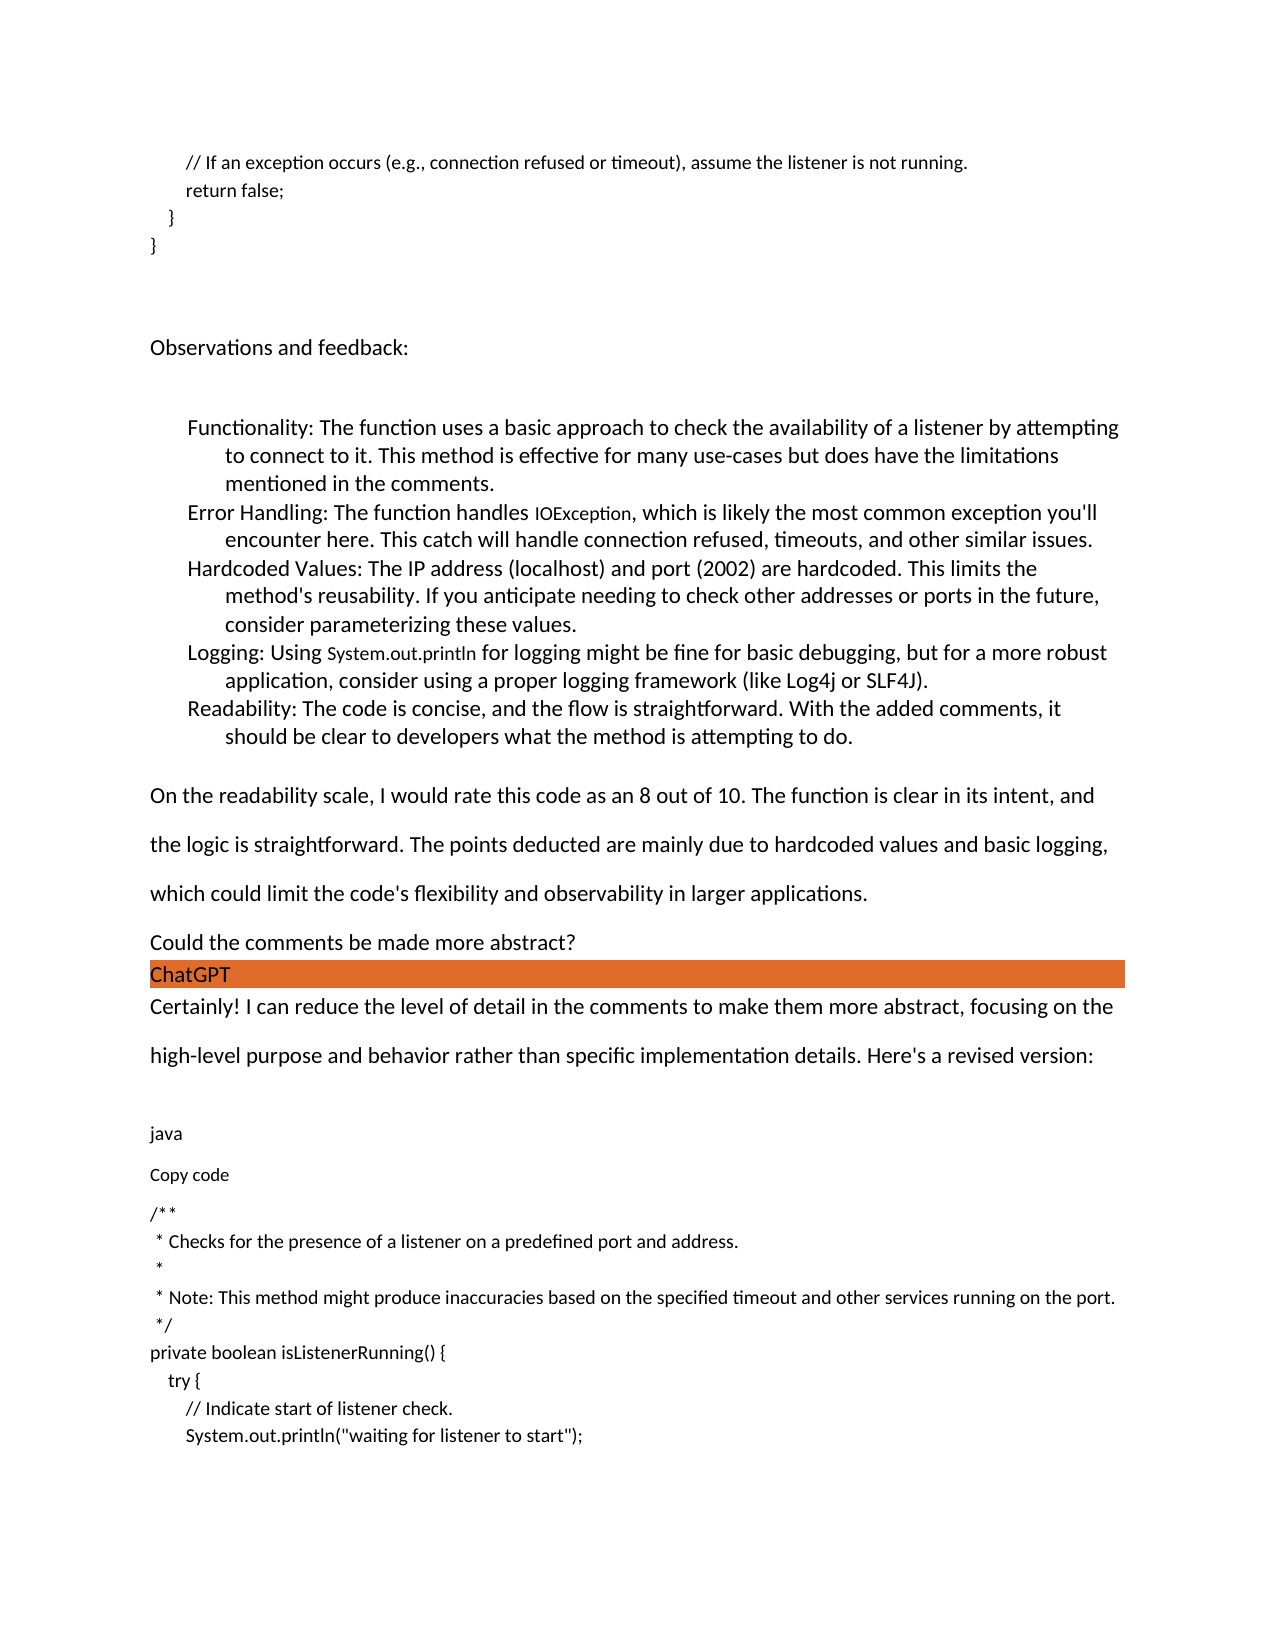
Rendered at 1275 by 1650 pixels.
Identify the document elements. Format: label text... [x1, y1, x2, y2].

text Could the comments be made more abstract? [150, 928, 1125, 956]
list Error Handling: The function handles IOException, which is likely the most common exception you'll encounter here. This catch will handle connection refused, timeouts, and other similar issues. [187, 498, 1125, 554]
text */ [150, 1313, 1125, 1337]
text // If an exception occurs (e.g., connection refused or timeout), assume the listener is not running. [150, 150, 1125, 174]
text Copy code [150, 1163, 1125, 1186]
text On the readability scale, I would rate this code as an 8 out of 10. The function is clear in its intent, and the logic is straightforward. The points deducted are mainly due to hardcoded values and basic logging, which could limit the code's flexibility and observability in larger applications. [150, 781, 1125, 907]
text ChatGPT [150, 960, 1125, 988]
text private boolean isListenerRunning() { [150, 1340, 1125, 1364]
text Certainly! I can reduce the level of detail in the comments to make them more abstract, focusing on the high-level purpose and behavior rather than specific implementation details. Here's a revised version: [150, 992, 1125, 1069]
text } [150, 205, 1125, 229]
list Hardcoded Values: The IP address (localhost) and port (2002) are hardcoded. This limits the method's reusability. If you anticipate needing to check other addresses or ports in the future, consider parameterizing these values. [187, 554, 1125, 638]
text * Note: This method might produce inaccuracies based on the specified timeout and other services running on the port. [150, 1285, 1125, 1309]
text // Indicate start of listener check. [150, 1396, 1125, 1420]
text Observations and feedback: [150, 333, 1125, 361]
text } [150, 233, 1125, 257]
text * [150, 1257, 1125, 1281]
text return false; [150, 178, 1125, 202]
text System.out.println("waiting for listener to start"); [150, 1423, 1125, 1448]
text /** [150, 1202, 1125, 1226]
list Logging: Using System.out.println for logging might be fine for basic debugging, but for a more robust application, consider using a proper logging framework (like Log4j or SLF4J). [187, 638, 1125, 694]
list Readability: The code is concise, and the flow is straightforward. With the added comments, it should be clear to developers what the method is attempting to do. [187, 694, 1125, 750]
list Functionality: The function uses a basic approach to check the availability of a listener by attempting to connect to it. This method is effective for many use-cases but does have the limitations mentioned in the comments. [187, 413, 1125, 498]
text java [150, 1121, 1125, 1146]
text try { [150, 1368, 1125, 1392]
text * Checks for the presence of a listener on a predefined port and address. [150, 1229, 1125, 1254]
